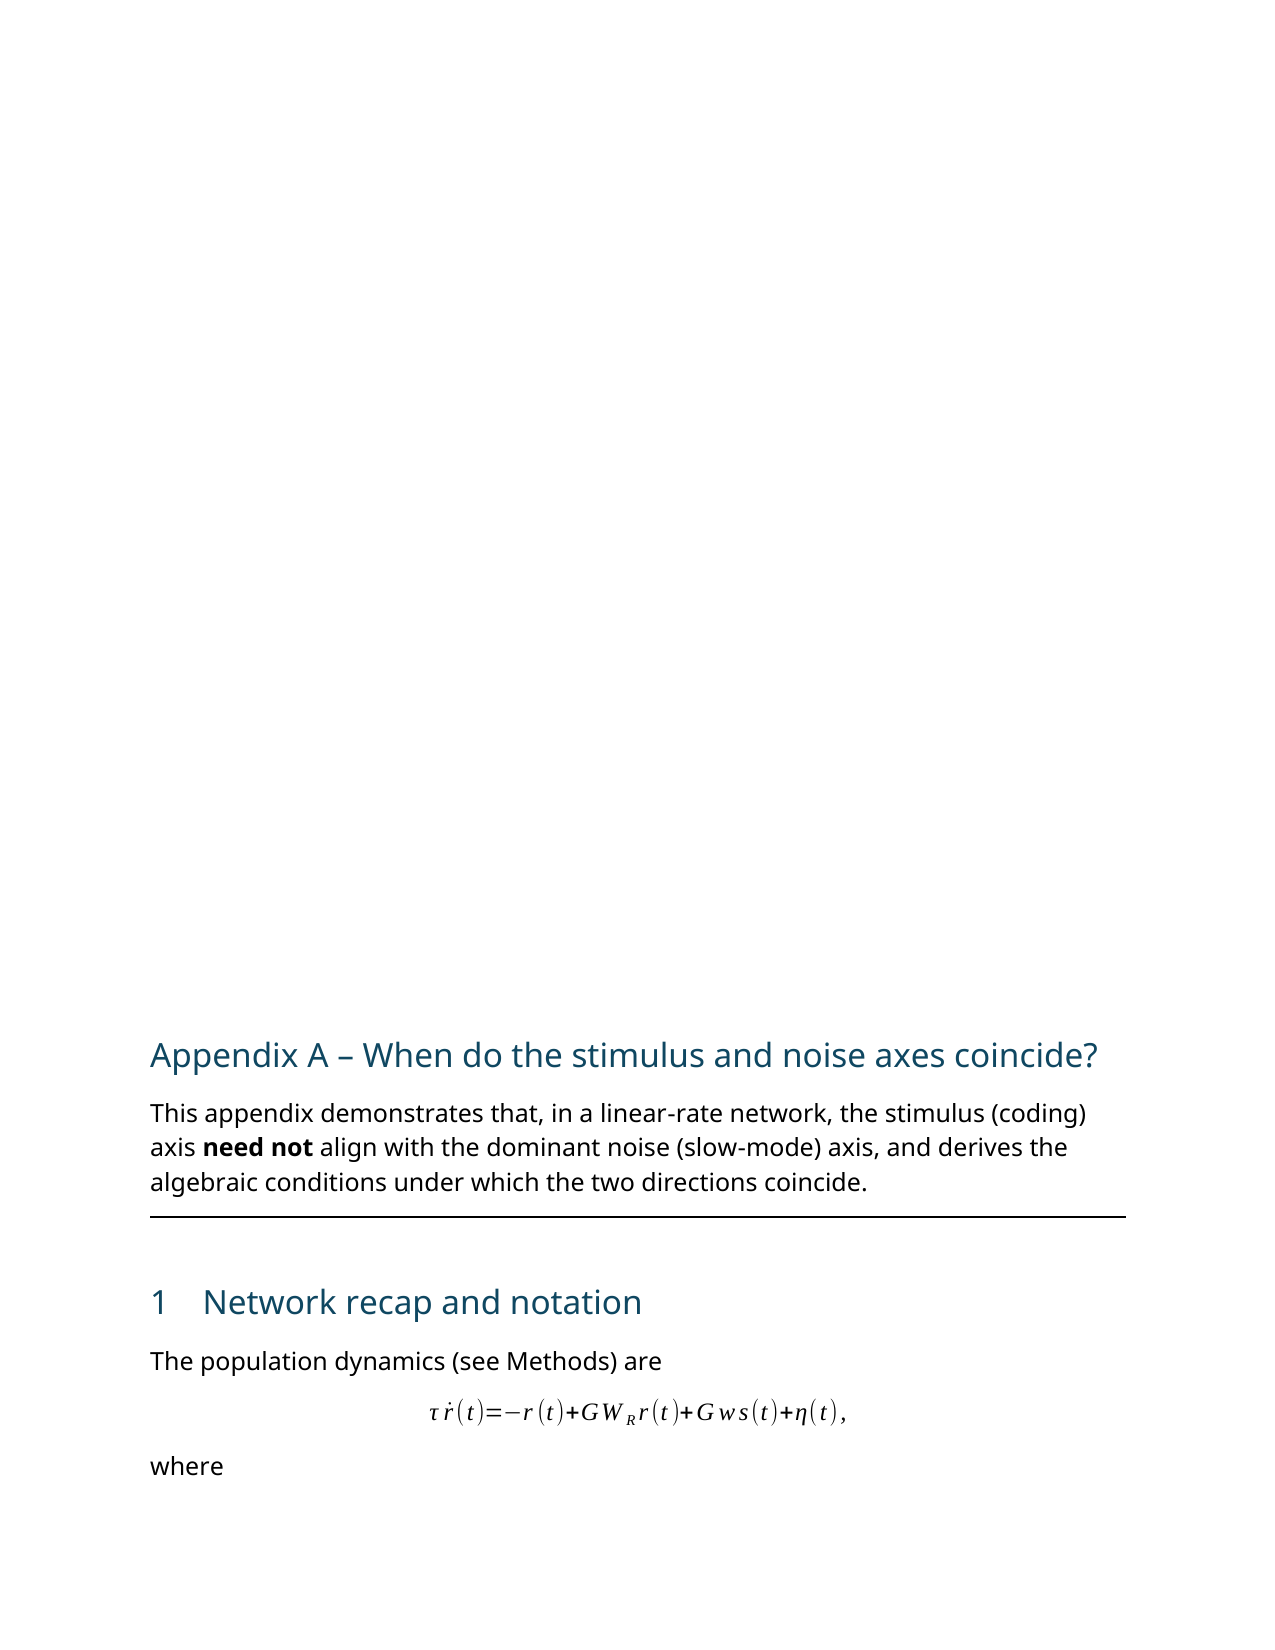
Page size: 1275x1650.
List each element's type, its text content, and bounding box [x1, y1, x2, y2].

text The population dynamics (see Methods) are [150, 1343, 1125, 1377]
subtitle 1 Network recap and notation [150, 1279, 1125, 1324]
text This appendix demonstrates that, in a linear‑rate network, the stimulus (coding) axis need not align with the dominant noise (slow‑mode) axis, and derives the algebraic conditions under which the two directions coincide. [150, 1096, 1125, 1198]
text where [150, 1449, 1125, 1483]
subtitle Appendix A – When do the stimulus and noise axes coincide? [150, 1032, 1125, 1077]
